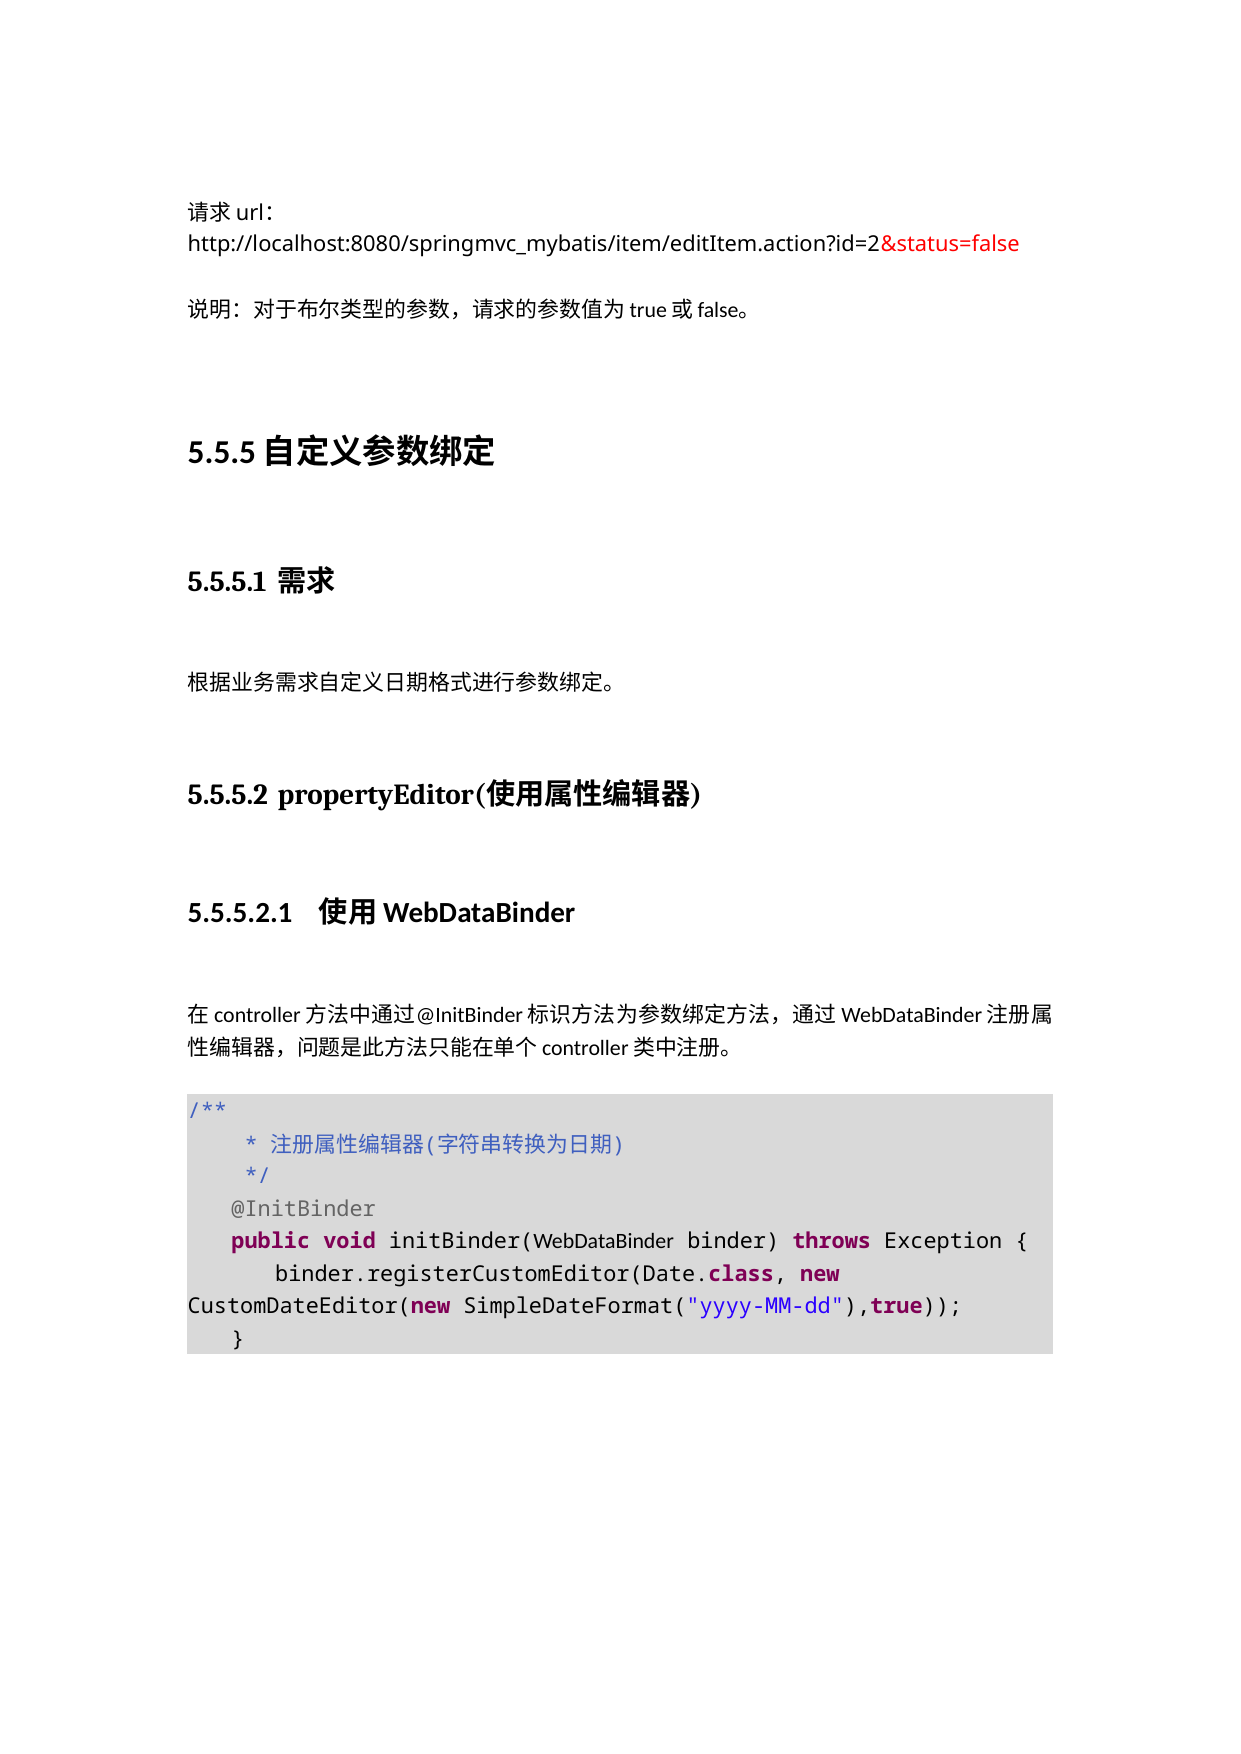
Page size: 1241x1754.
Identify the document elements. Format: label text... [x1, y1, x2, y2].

text */ [187, 1159, 1053, 1192]
subtitle 自定义参数绑定 [187, 417, 1053, 482]
text @InitBinder [187, 1192, 1053, 1224]
text /** [187, 1094, 1053, 1127]
text 说明：对于布尔类型的参数，请求的参数值为true或false。 [187, 292, 1053, 324]
text * 注册属性编辑器(字符串转换为日期) [187, 1127, 1053, 1159]
subtitle 使用WebDataBinder [187, 878, 1053, 943]
subtitle propertyEditor(使用属性编辑器) [187, 759, 1053, 824]
text } [187, 1322, 1053, 1354]
text 请求url： [187, 194, 1053, 227]
text 根据业务需求自定义日期格式进行参数绑定。 [187, 665, 1053, 697]
text 在controller方法中通过@InitBinder标识方法为参数绑定方法，通过WebDataBinder注册属性编辑器，问题是此方法只能在单个controller类中注册。 [187, 997, 1053, 1062]
text binder.registerCustomEditor(Date.class, new CustomDateEditor(new SimpleDateFormat("yyyy-MM-dd"),true)); [187, 1257, 1053, 1322]
subtitle 需求 [187, 546, 1053, 611]
text http://localhost:8080/springmvc_mybatis/item/editItem.action?id=2&status=false [187, 227, 1053, 259]
text public void initBinder(WebDataBinder binder) throws Exception { [187, 1224, 1053, 1257]
